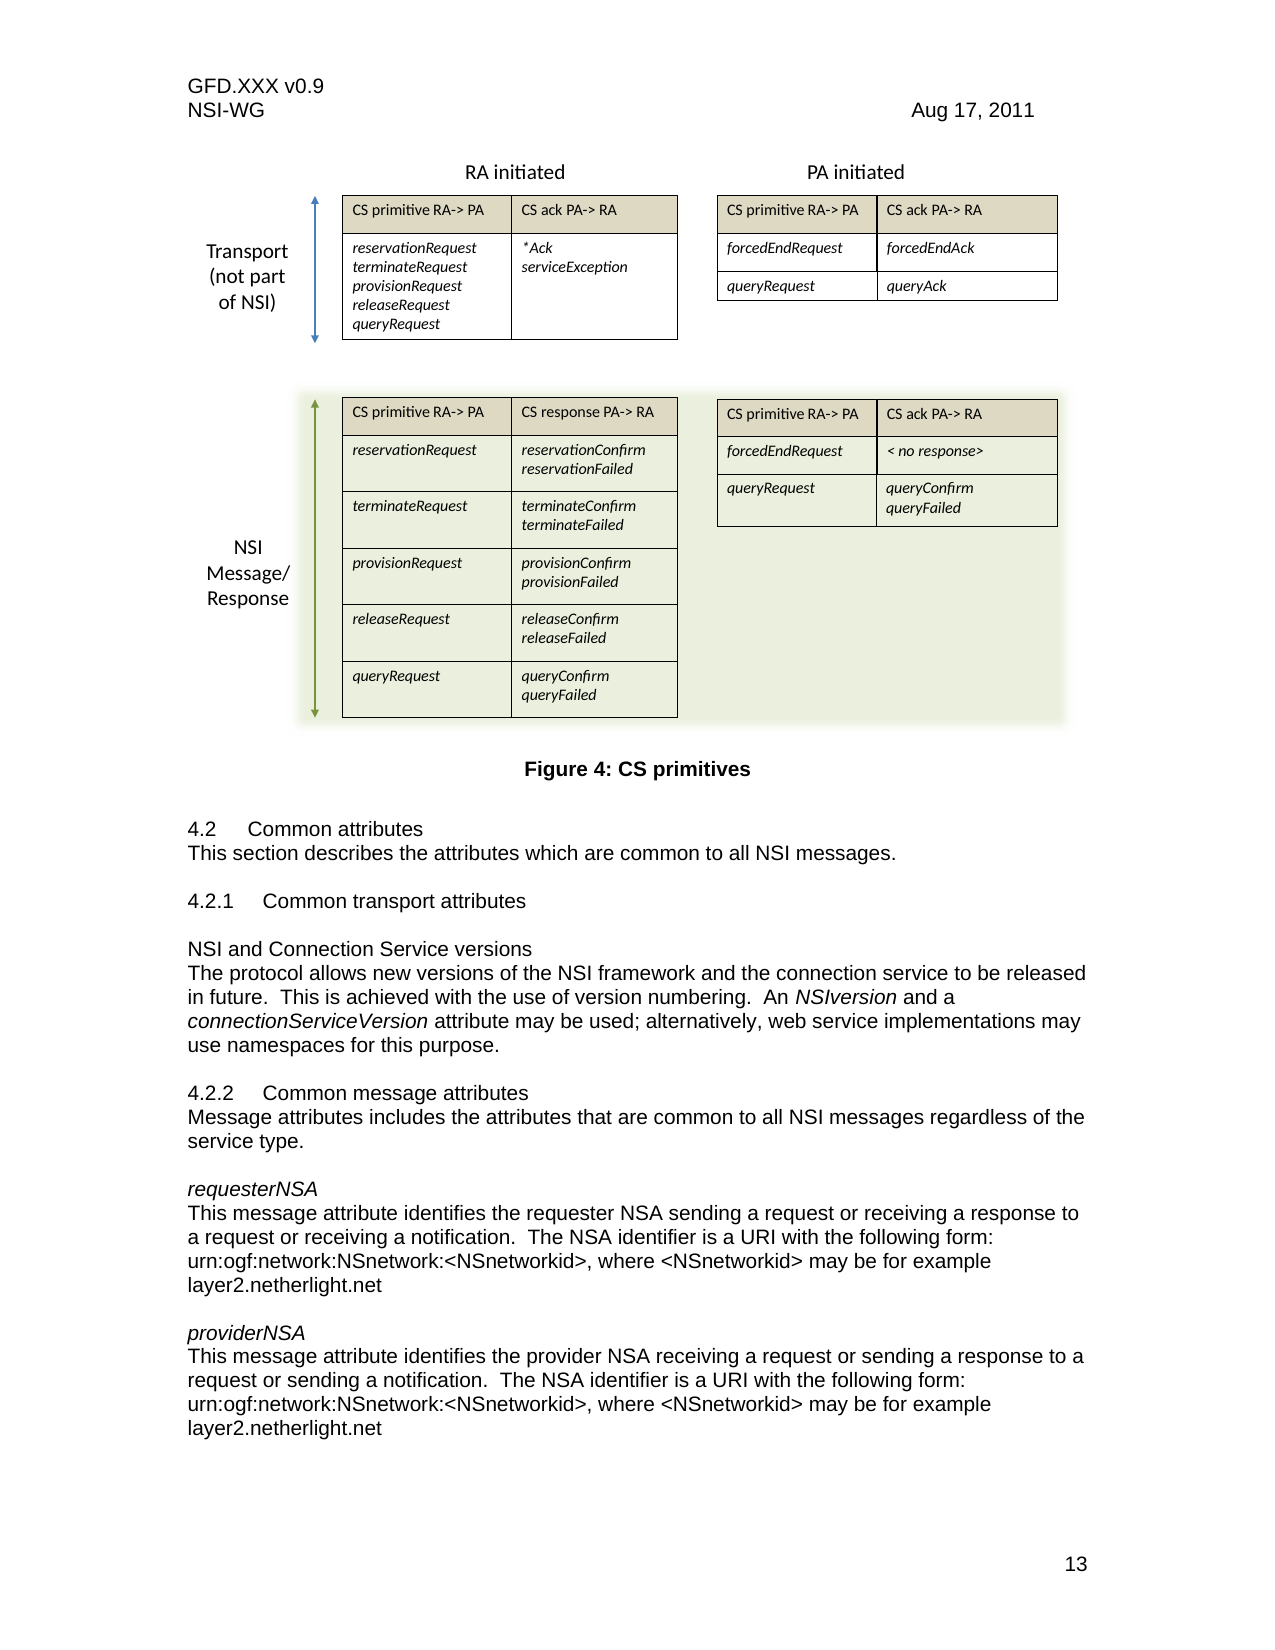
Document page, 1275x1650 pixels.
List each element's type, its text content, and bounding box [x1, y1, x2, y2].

text NSI and Connection Service versions [187, 937, 1087, 961]
subtitle Common attributes [187, 817, 1087, 841]
text requesterNSA [187, 1177, 1087, 1201]
text providerNSA [187, 1320, 1087, 1344]
list This section describes the attributes which are common to all NSI messages. [187, 841, 1087, 865]
subtitle Common message attributes [187, 1081, 1087, 1105]
text The protocol allows new versions of the NSI framework and the connection service to be released in future. This is achieved with the use of version numbering. An NSIversion and a connectionServiceVersion attribute may be used; alternatively, web service implementations may use namespaces for this purpose. [187, 961, 1087, 1057]
text Message attributes includes the attributes that are common to all NSI messages regardless of the service type. [187, 1105, 1087, 1153]
subtitle Common transport attributes [187, 889, 1087, 913]
text This message attribute identifies the requester NSA sending a request or receiving a response to a request or receiving a notification. The NSA identifier is a URI with the following form: urn:ogf:network:NSnetwork:<NSnetworkid>, where <NSnetworkid> may be for example layer2.netherlight.net [187, 1201, 1087, 1320]
text This message attribute identifies the provider NSA receiving a request or sending a response to a request or sending a notification. The NSA identifier is a URI with the following form: urn:ogf:network:NSnetwork:<NSnetworkid>, where <NSnetworkid> may be for example layer2.netherlight.net [187, 1344, 1087, 1440]
